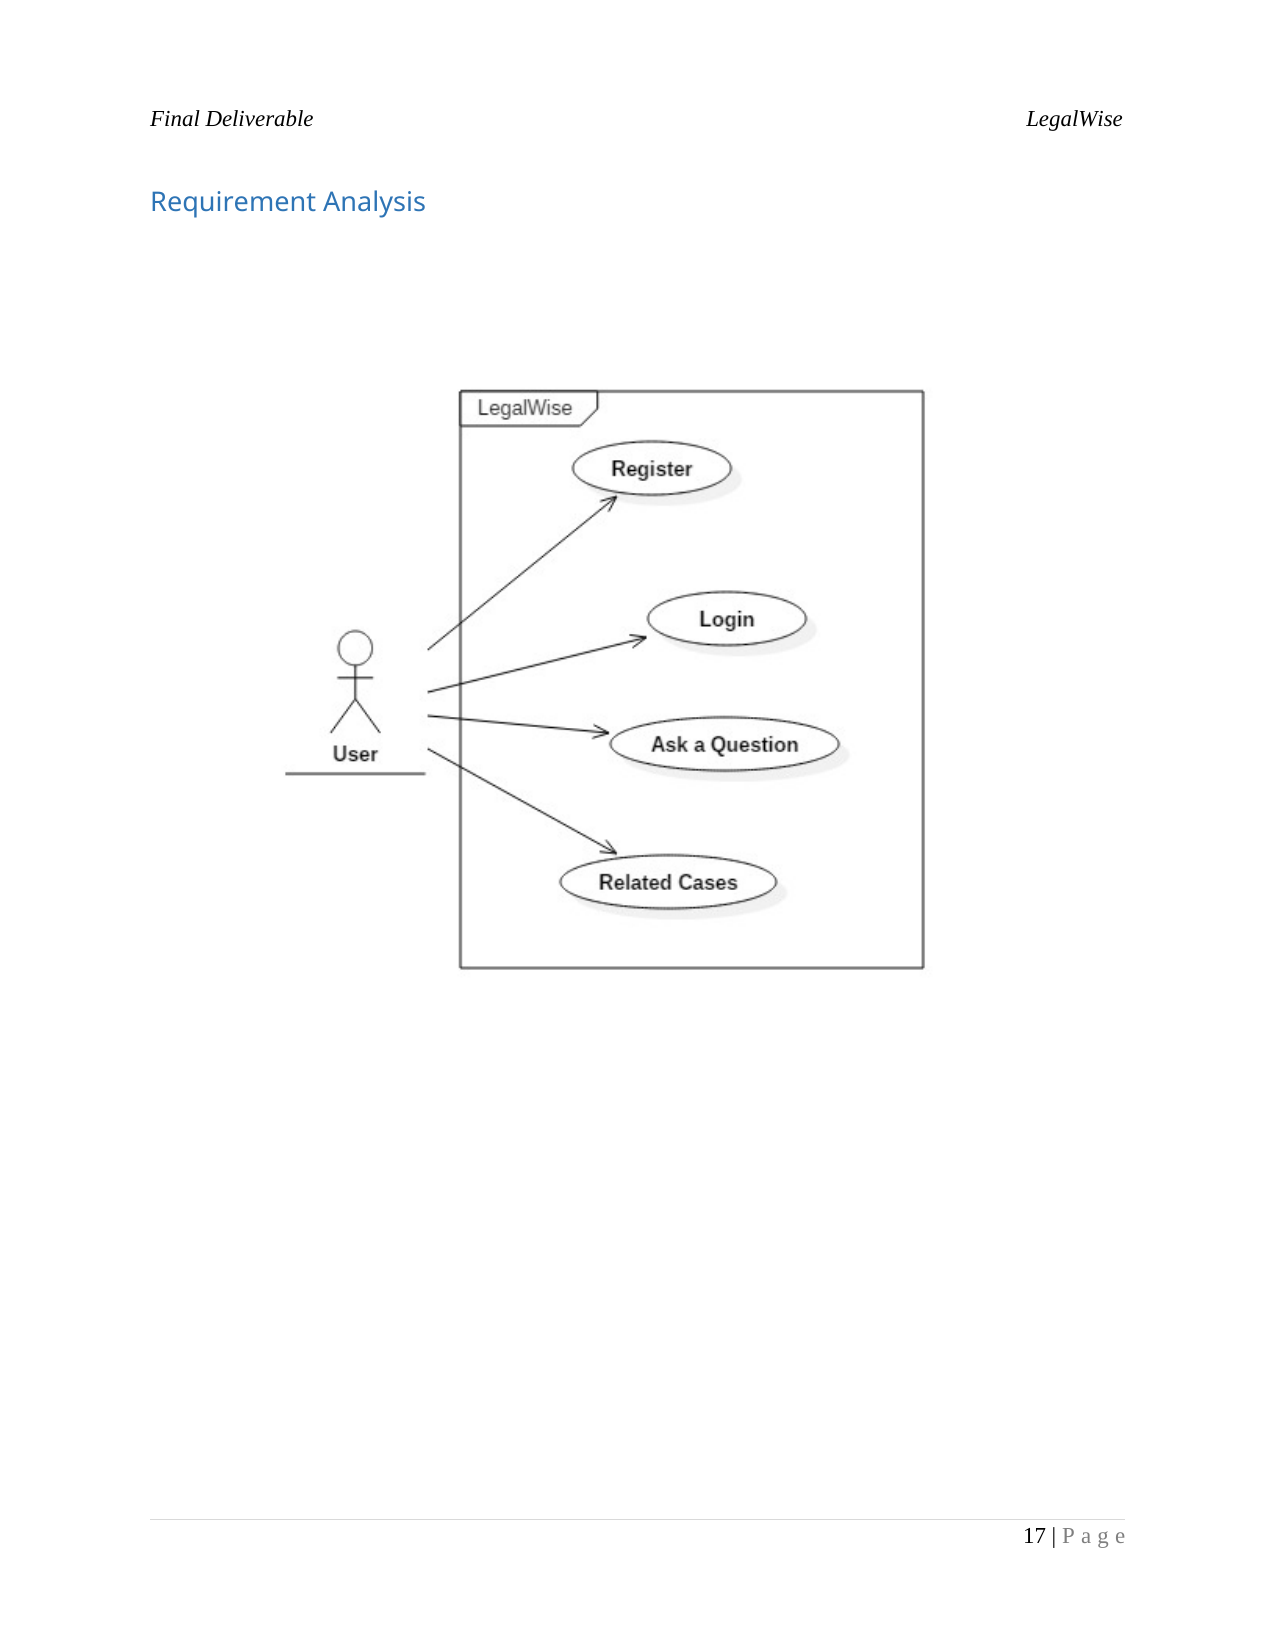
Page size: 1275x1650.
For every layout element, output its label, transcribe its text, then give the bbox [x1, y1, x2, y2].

picture [270, 377, 983, 1028]
subtitle Requirement Analysis [150, 183, 1125, 220]
